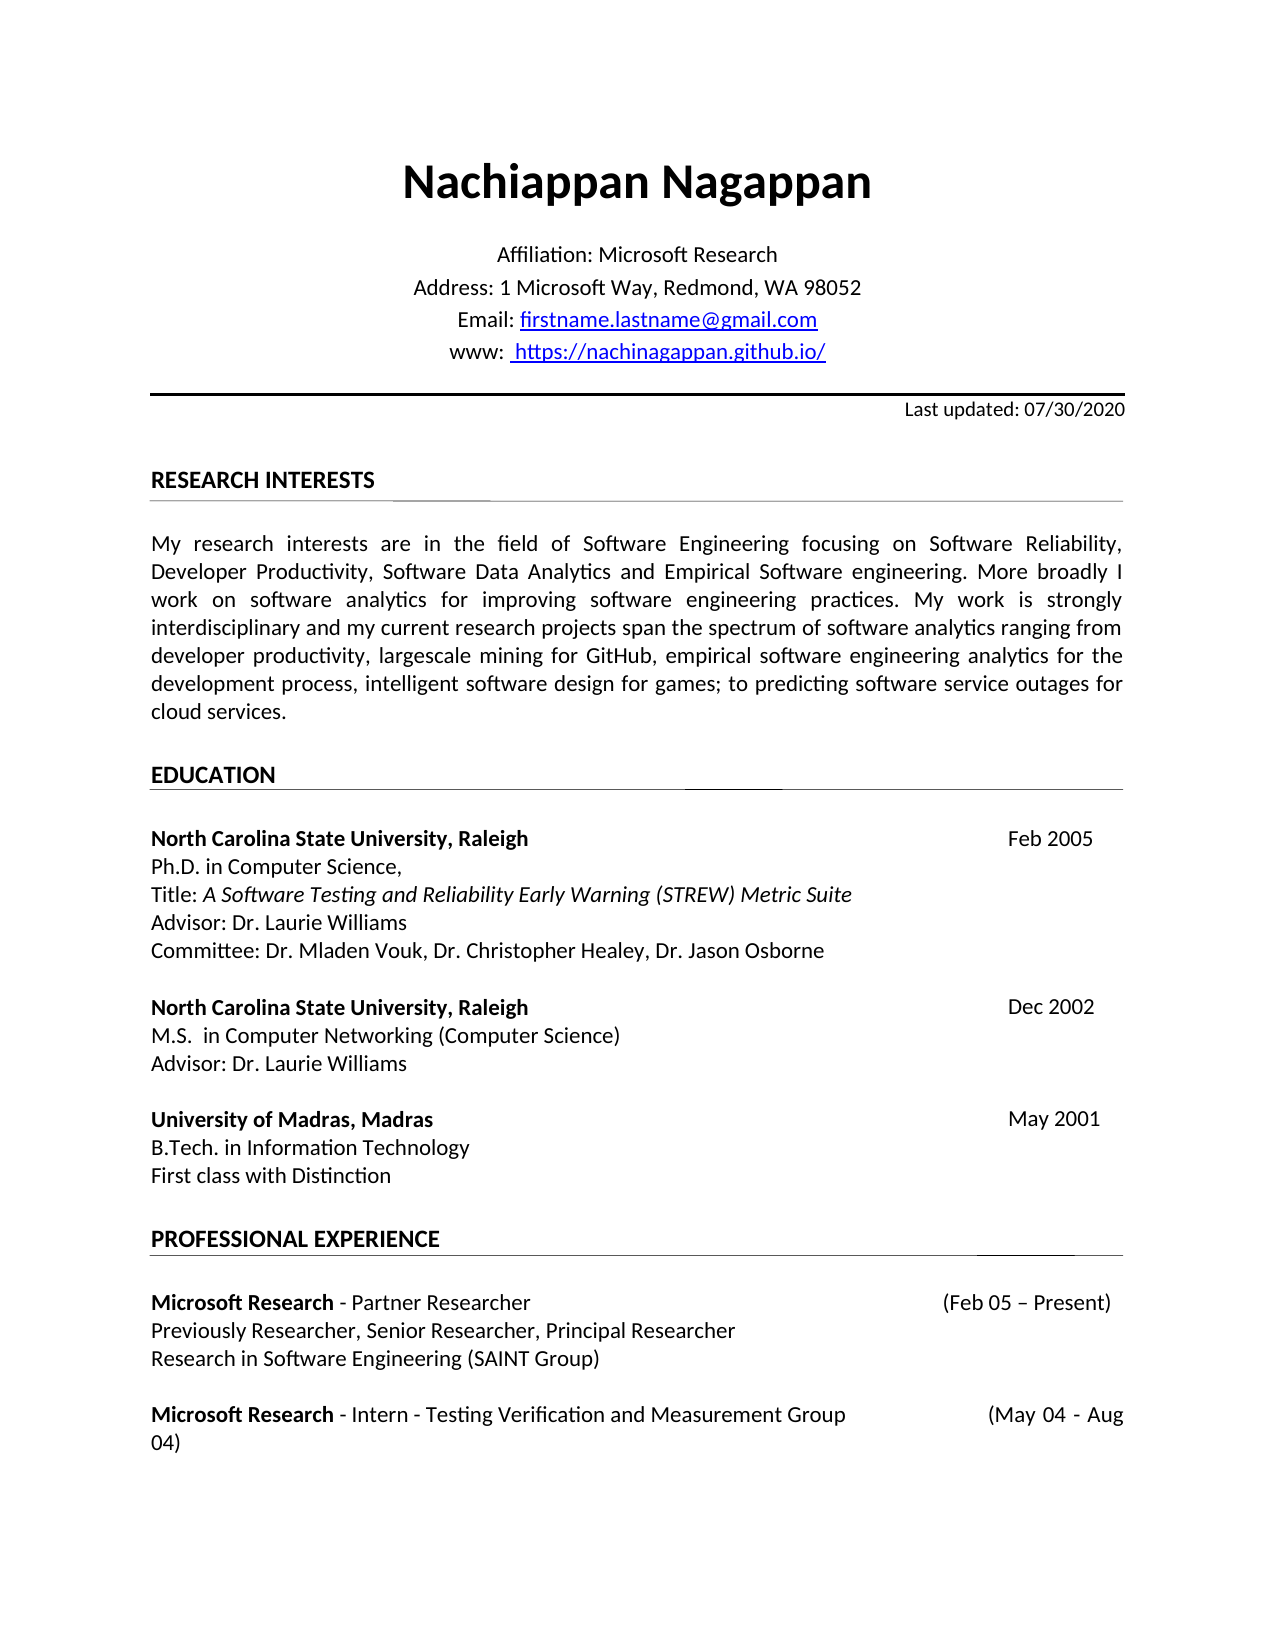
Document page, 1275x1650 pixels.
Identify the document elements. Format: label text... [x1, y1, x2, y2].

table_cell PROFESSIONAL EXPERIENCE [139, 1217, 1136, 1260]
table_cell EDUCATION [139, 753, 1136, 796]
table_cell My research interests are in the field of Software Engineering focusing on Software Reliability, Developer Productivity, Software Data Analytics and Empirical Software engineering. More broadly I work on software analytics for improving software engineering practices. My work is strongly interdisciplinary and my current research projects span the spectrum of software analytics ranging from developer productivity, largescale mining for GitHub, empirical software engineering analytics for the development process, intelligent software design for games; to predicting software service outages for cloud services. [139, 501, 1136, 753]
table_cell North Carolina State University, Raleigh Ph.D. in Computer Science, Title: A Software Testing and Reliability Early Warning (STREW) Metric Suite Advisor: Dr. Laurie Williams Committee: Dr. Mladen Vouk, Dr. Christopher Healey, Dr. Jason Osborne North Carolina State University, Raleigh M.S. in Computer Networking (Computer Science) Advisor: Dr. Laurie Williams University of Madras, Madras B.Tech. in Information Technology First class with Distinction [139, 796, 996, 1217]
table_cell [139, 1260, 1136, 1484]
table_header RESEARCH INTERESTS [139, 421, 1136, 501]
table_cell Feb 2005 Dec 2002 May 2001 [996, 796, 1136, 1217]
table_header Nachiappan Nagappan Affiliation: Microsoft Research Address: 1 Microsoft Way, Redmond, WA 98052 Email: firstname.lastname@gmail.com www: https://nachinagappan.github.io/ [150, 150, 1125, 365]
title Last updated: 07/30/2020 [150, 396, 1125, 421]
